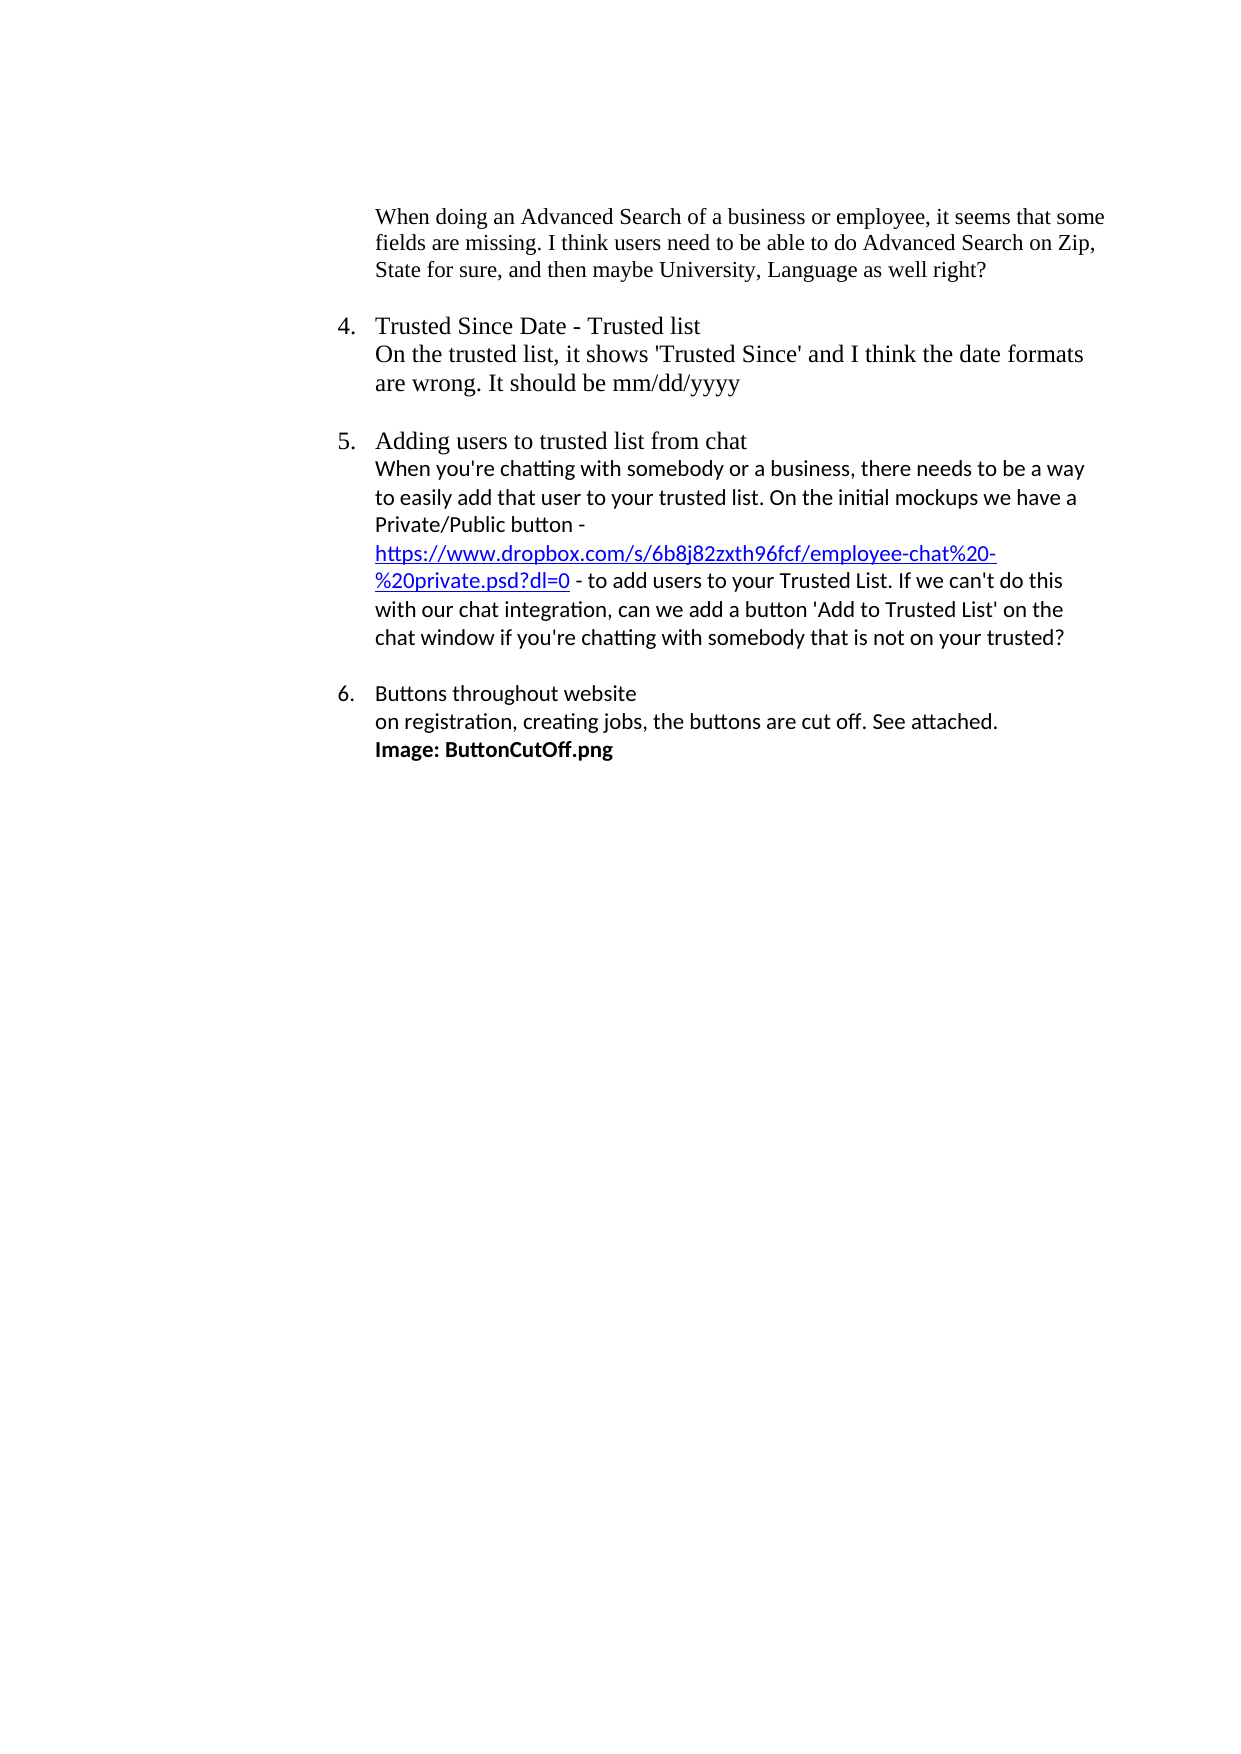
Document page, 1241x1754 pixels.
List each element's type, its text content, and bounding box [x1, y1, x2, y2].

list Buttons throughout website [337, 679, 1090, 707]
list Image: ButtonCutOff.png [375, 735, 1090, 763]
list When you're chatting with somebody or a business, there needs to be a way to easily add that user to your trusted list. On the initial mockups we have a Private/Public button - https://www.dropbox.com/s/6b8j82zxth96fcf/employee-chat%20-%20private.psd?dl=0 - to add users to your Trusted List. If we can't do this with our chat integration, can we add a button 'Add to Trusted List' on the chat window if you're chatting with somebody that is not on your trusted? [375, 454, 1090, 651]
subtitle When doing an Advanced Search of a business or employee, it seems that some fields are missing. I think users need to be able to do Advanced Search on Zip, State for sure, and then maybe University, Language as well right? [375, 203, 1124, 282]
list Adding users to trusted list from chat [337, 426, 1090, 454]
subtitle Trusted Since Date - Trusted list [337, 311, 1124, 339]
list On the trusted list, it shows 'Trusted Since' and I think the date formats are wrong. It should be mm/dd/yyyy [375, 339, 1090, 397]
list on registration, creating jobs, the buttons are cut off. See attached. [375, 707, 1090, 735]
